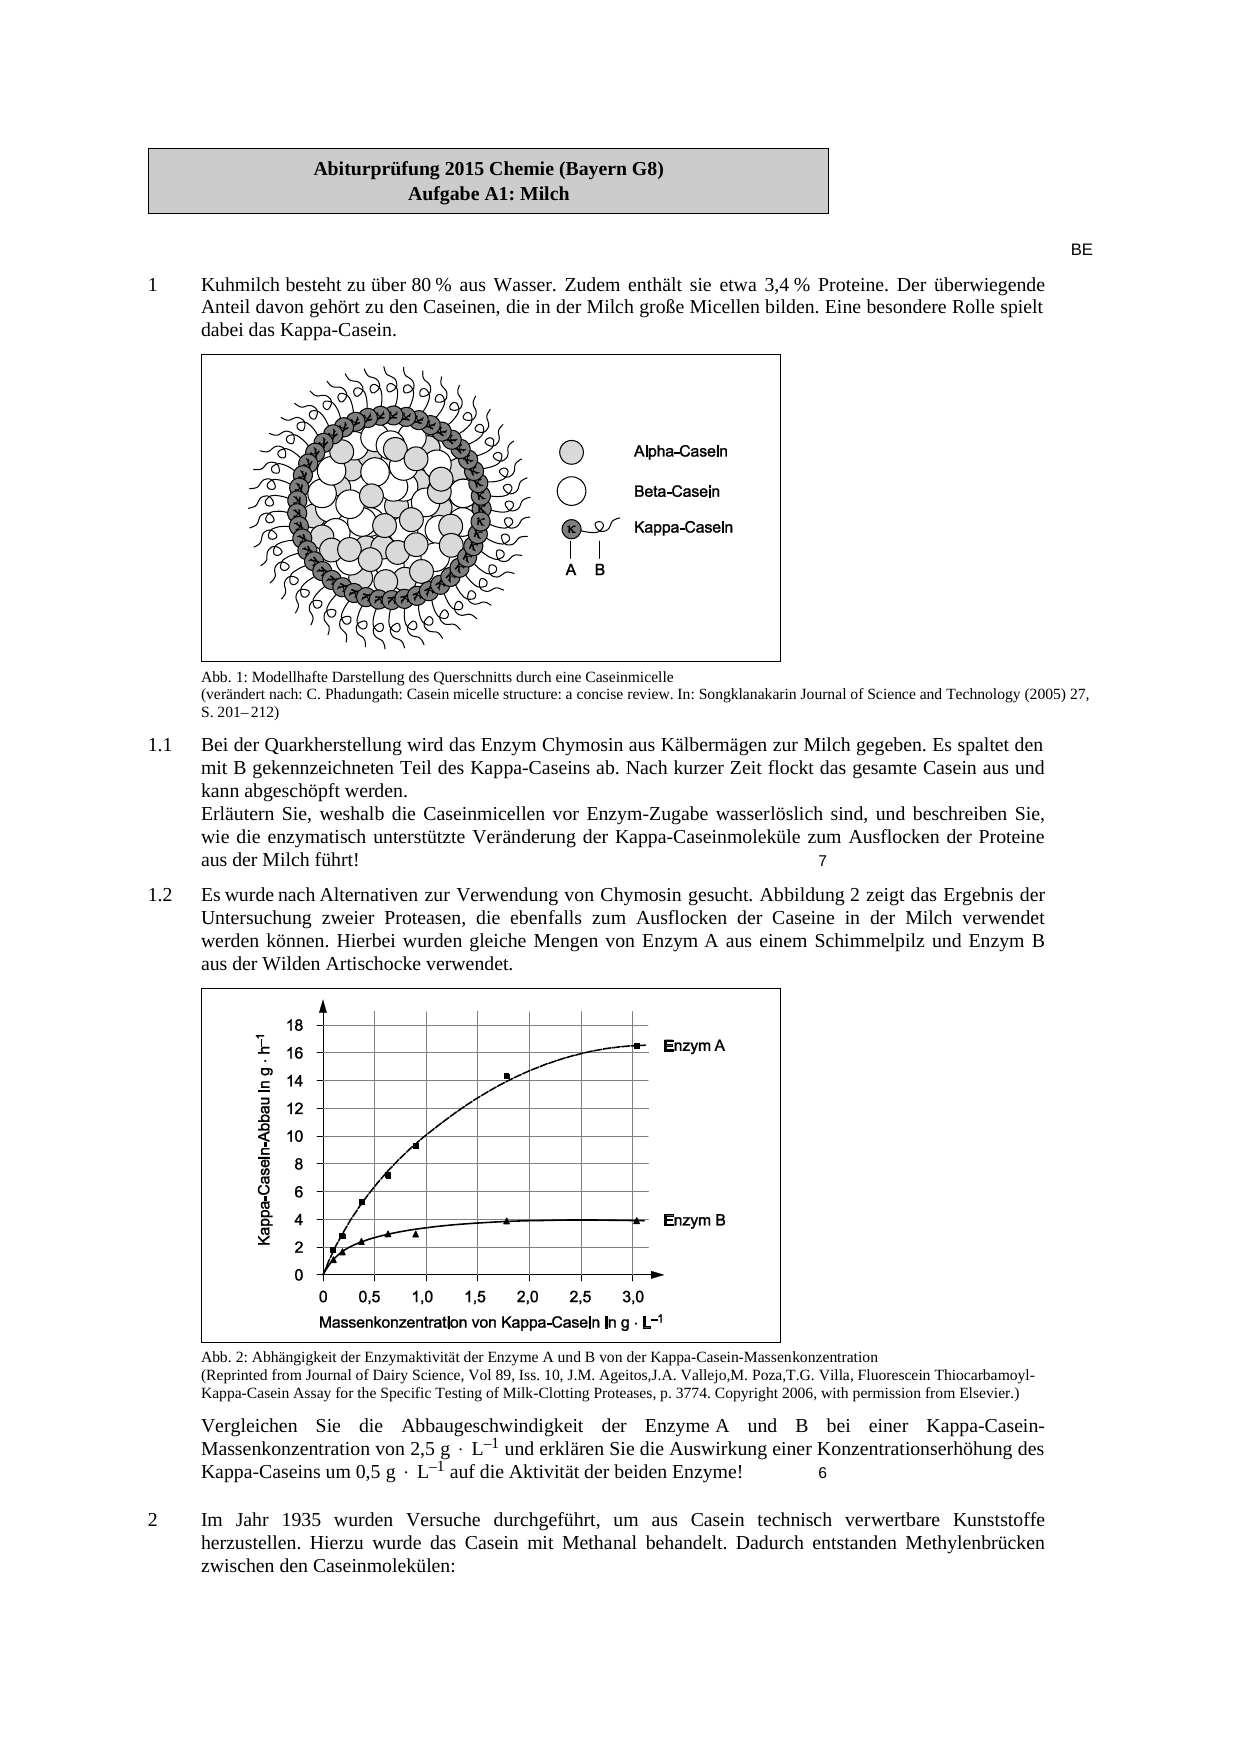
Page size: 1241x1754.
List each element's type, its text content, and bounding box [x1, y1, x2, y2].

text 1.1 Bei der Quarkherstellung wird das Enzym Chymosin aus Kälbermägen zur Milch gegeben. Es spaltet den mit B gekennzeichneten Teil des Kappa-Caseins ab. Nach kurzer Zeit flockt das gesamte Casein aus und kann abgeschöpft werden. [148, 733, 1045, 802]
text Abb. 2: Abhängigkeit der Enzymaktivität der Enzyme A und B von der Kappa-Casein-Massenkonzentration (Reprinted from Journal of Dairy Science, Vol 89, Iss. 10, J.M. Ageitos,J.A. Vallejo,M. Poza,T.G. Villa, Fluorescein Thiocarbamoyl-Kappa-Casein Assay for the Specific Testing of Milk-Clotting Proteases, p. 3774. Copyright 2006, with permission from Elsevier.) [201, 1349, 1045, 1402]
table_header Abiturprüfung 2015 Chemie (Bayern G8) Aufgabe A1: Milch [149, 149, 828, 213]
table_header [202, 355, 780, 661]
text Vergleichen Sie die Abbaugeschwindigkeit der Enzyme A und B bei einer Kappa-Casein-Massenkonzentration von 2,5 g  L–1 und erklären Sie die Auswirkung einer Konzentrationserhöhung des Kappa-Caseins um 0,5 g  L–1 auf die Aktivität der beiden Enzyme! 6 [201, 1414, 1045, 1483]
text 2 Im Jahr 1935 wurden Versuche durchgeführt, um aus Casein technisch verwertbare Kunststoffe herzustellen. Hierzu wurde das Casein mit Methanal behandelt. Dadurch entstanden Methylenbrücken zwischen den Caseinmolekülen: [148, 1508, 1045, 1577]
text BE [148, 237, 1093, 260]
table_header [202, 989, 780, 1342]
text 1.2 Es wurde nach Alternativen zur Verwendung von Chymosin gesucht. Abbildung 2 zeigt das Ergebnis der Untersuchung zweier Proteasen, die ebenfalls zum Ausflocken der Caseine in der Milch verwendet werden können. Hierbei wurden gleiche Mengen von Enzym A aus einem Schimmelpilz und Enzym B aus der Wilden Artischocke verwendet. [148, 883, 1045, 975]
text Abb. 1: Modellhafte Darstellung des Querschnitts durch eine Caseinmicelle (verändert nach: C. Phadungath: Casein micelle structure: a concise review. In: Songklanakarin Journal of Science and Technology (2005) 27, S. 201– 212) [201, 668, 1093, 721]
text Erläutern Sie, weshalb die Caseinmicellen vor Enzym-Zugabe wasserlöslich sind, und beschreiben Sie, wie die enzymatisch unterstützte Veränderung der Kappa-Caseinmoleküle zum Ausflocken der Proteine aus der Milch führt! 7 [201, 802, 1045, 871]
text 1 Kuhmilch besteht zu über 80 % aus Wasser. Zudem enthält sie etwa 3,4 % Proteine. Der überwiegende Anteil davon gehört zu den Caseinen, die in der Milch große Micellen bilden. Eine besondere Rolle spielt dabei das Kappa-Casein. [148, 273, 1045, 341]
